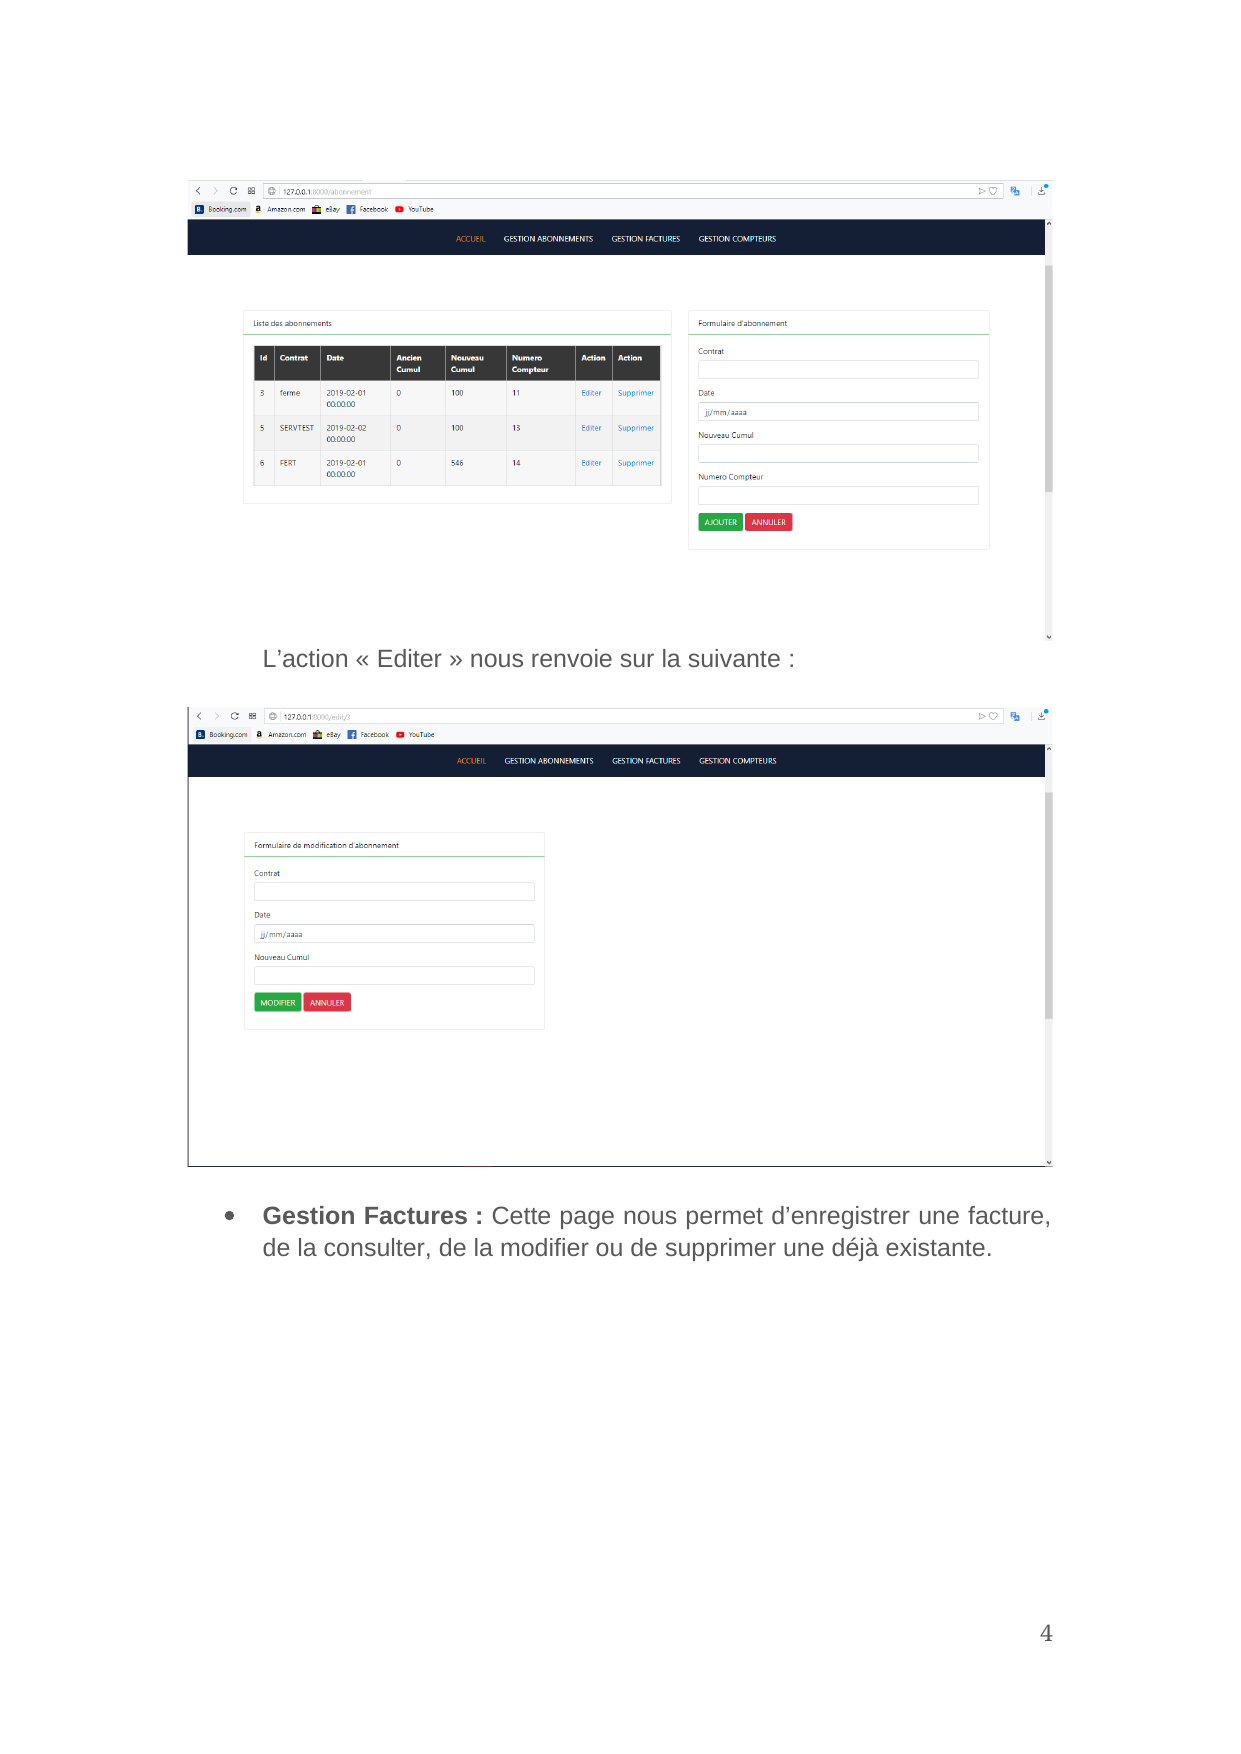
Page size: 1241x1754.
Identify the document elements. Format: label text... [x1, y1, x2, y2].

picture [187, 707, 1053, 1167]
text L’action « Editer » nous renvoie sur la suivante : [262, 644, 1053, 673]
picture [187, 180, 1053, 641]
list Gestion Factures : Cette page nous permet d’enregistrer une facture, de la consulter, de la modifier ou de supprimer une déjà existante. [225, 1201, 1053, 1261]
